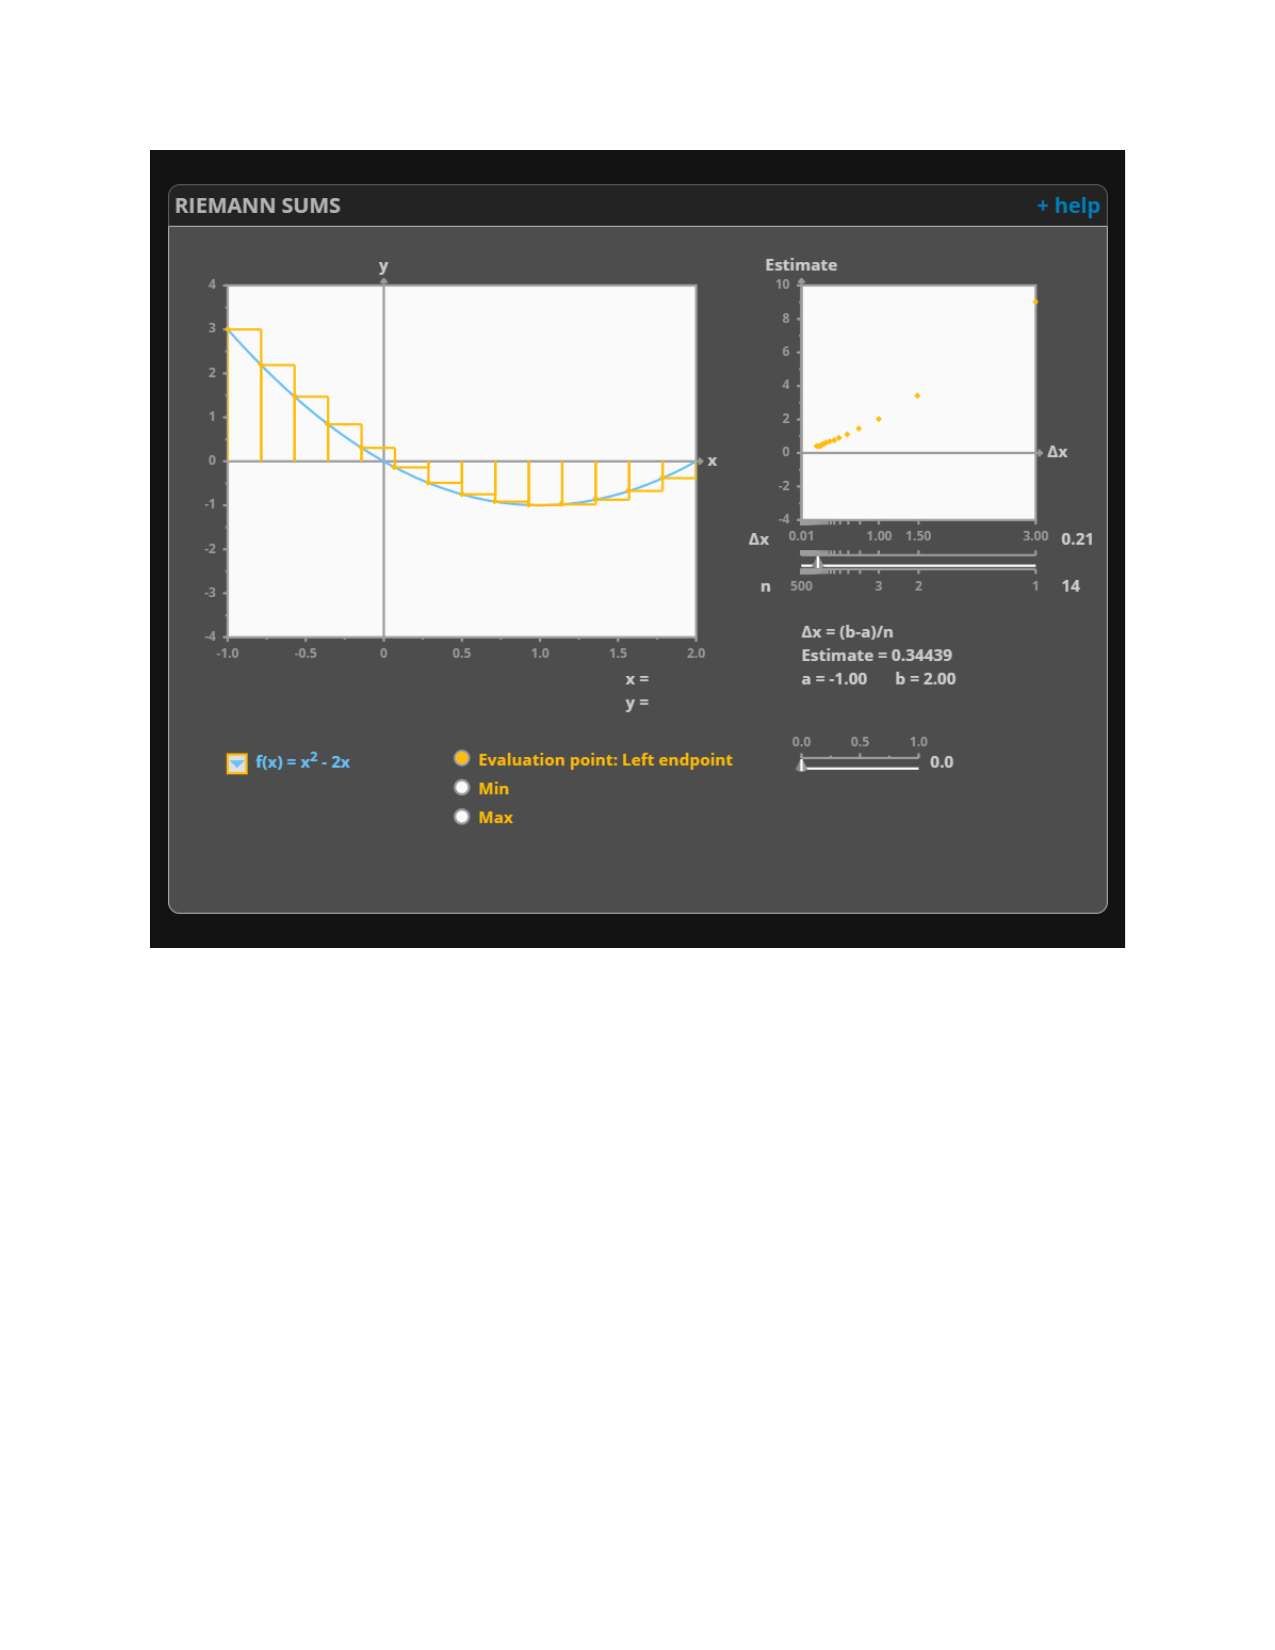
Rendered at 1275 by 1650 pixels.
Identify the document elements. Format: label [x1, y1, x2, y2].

picture [150, 150, 1125, 948]
